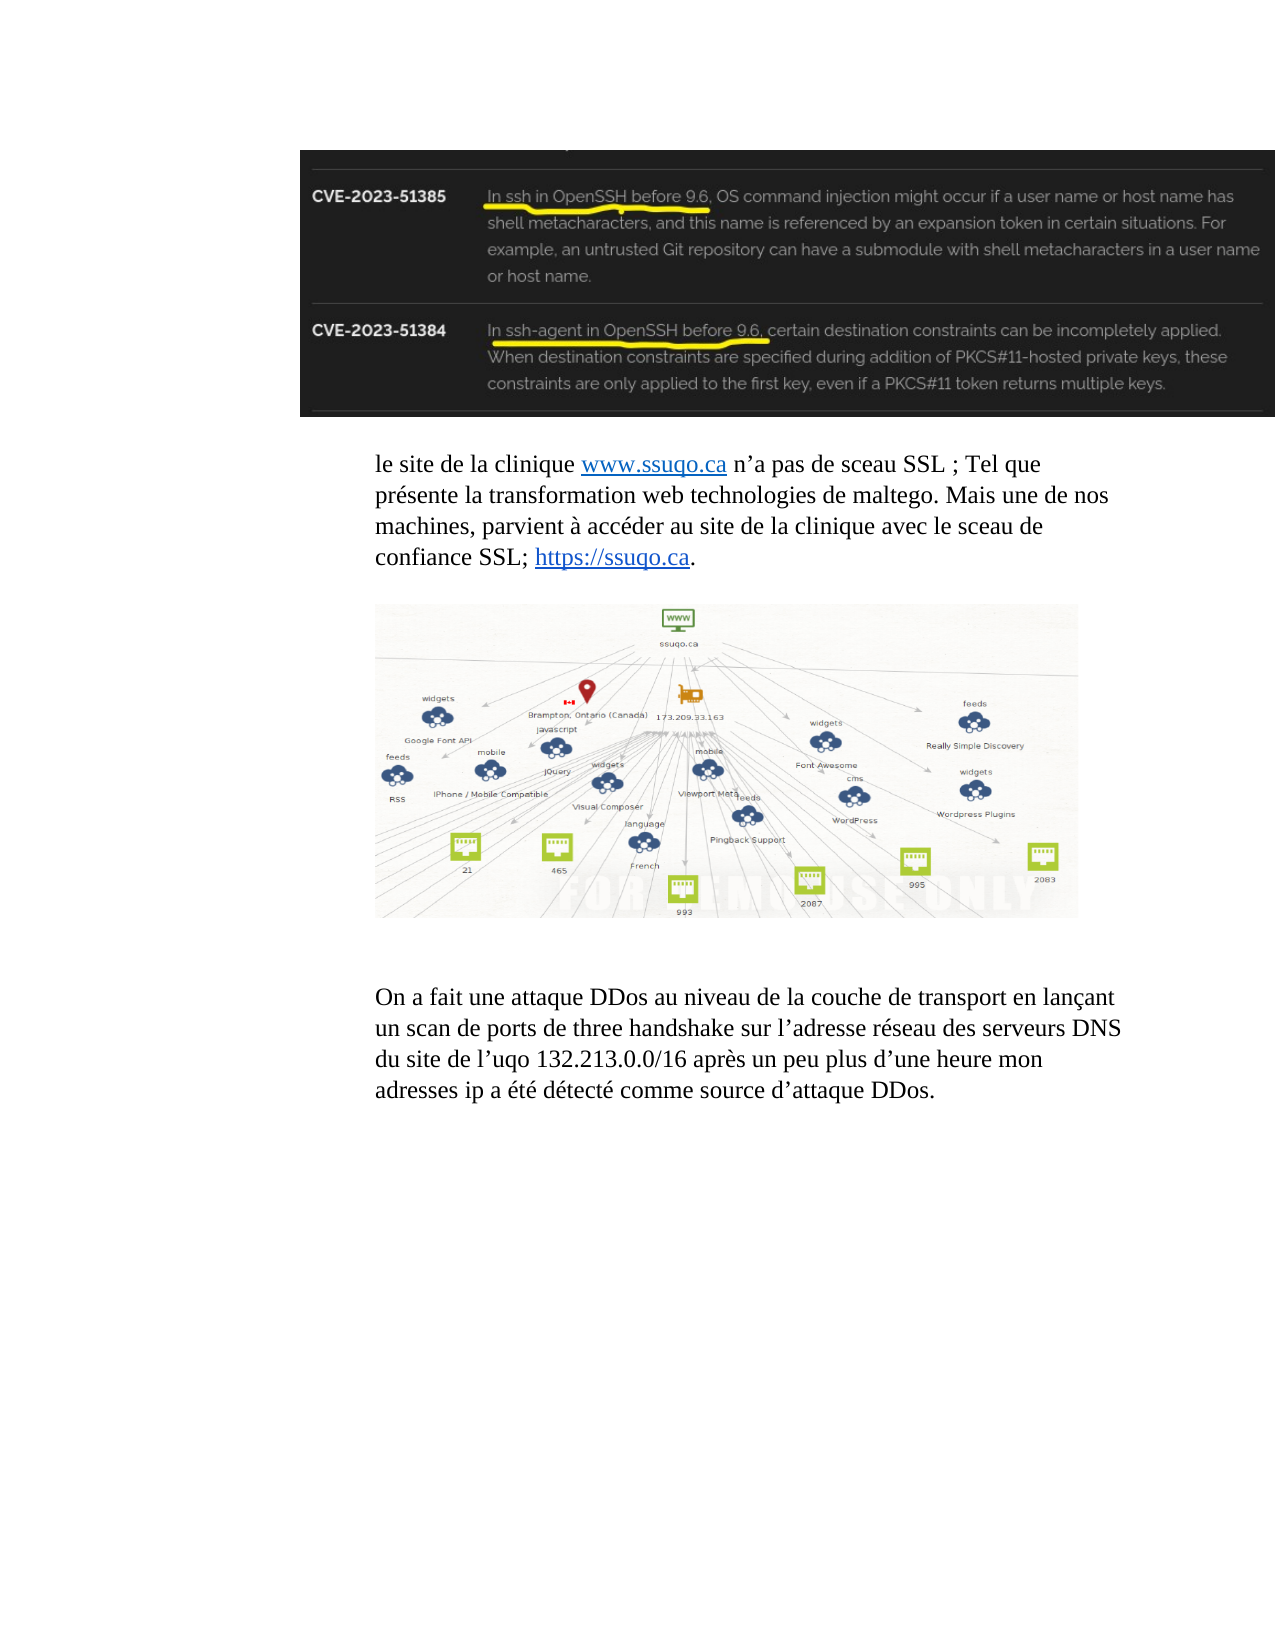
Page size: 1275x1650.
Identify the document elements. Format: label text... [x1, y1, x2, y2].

picture [300, 150, 1275, 417]
text On a fait une attaque DDos au niveau de la couche de transport en lançant un scan de ports de three handshake sur l’adresse réseau des serveurs DNS du site de l’uqo 132.213.0.0/16 après un peu plus d’une heure mon adresses ip a été détecté comme source d’attaque DDos. [375, 982, 1125, 1104]
text le site de la clinique www.ssuqo.ca n’a pas de sceau SSL ; Tel que présente la transformation web technologies de maltego. Mais une de nos machines, parvient à accéder au site de la clinique avec le sceau de confiance SSL; https://ssuqo.ca. [375, 449, 1125, 571]
picture [375, 604, 1079, 918]
